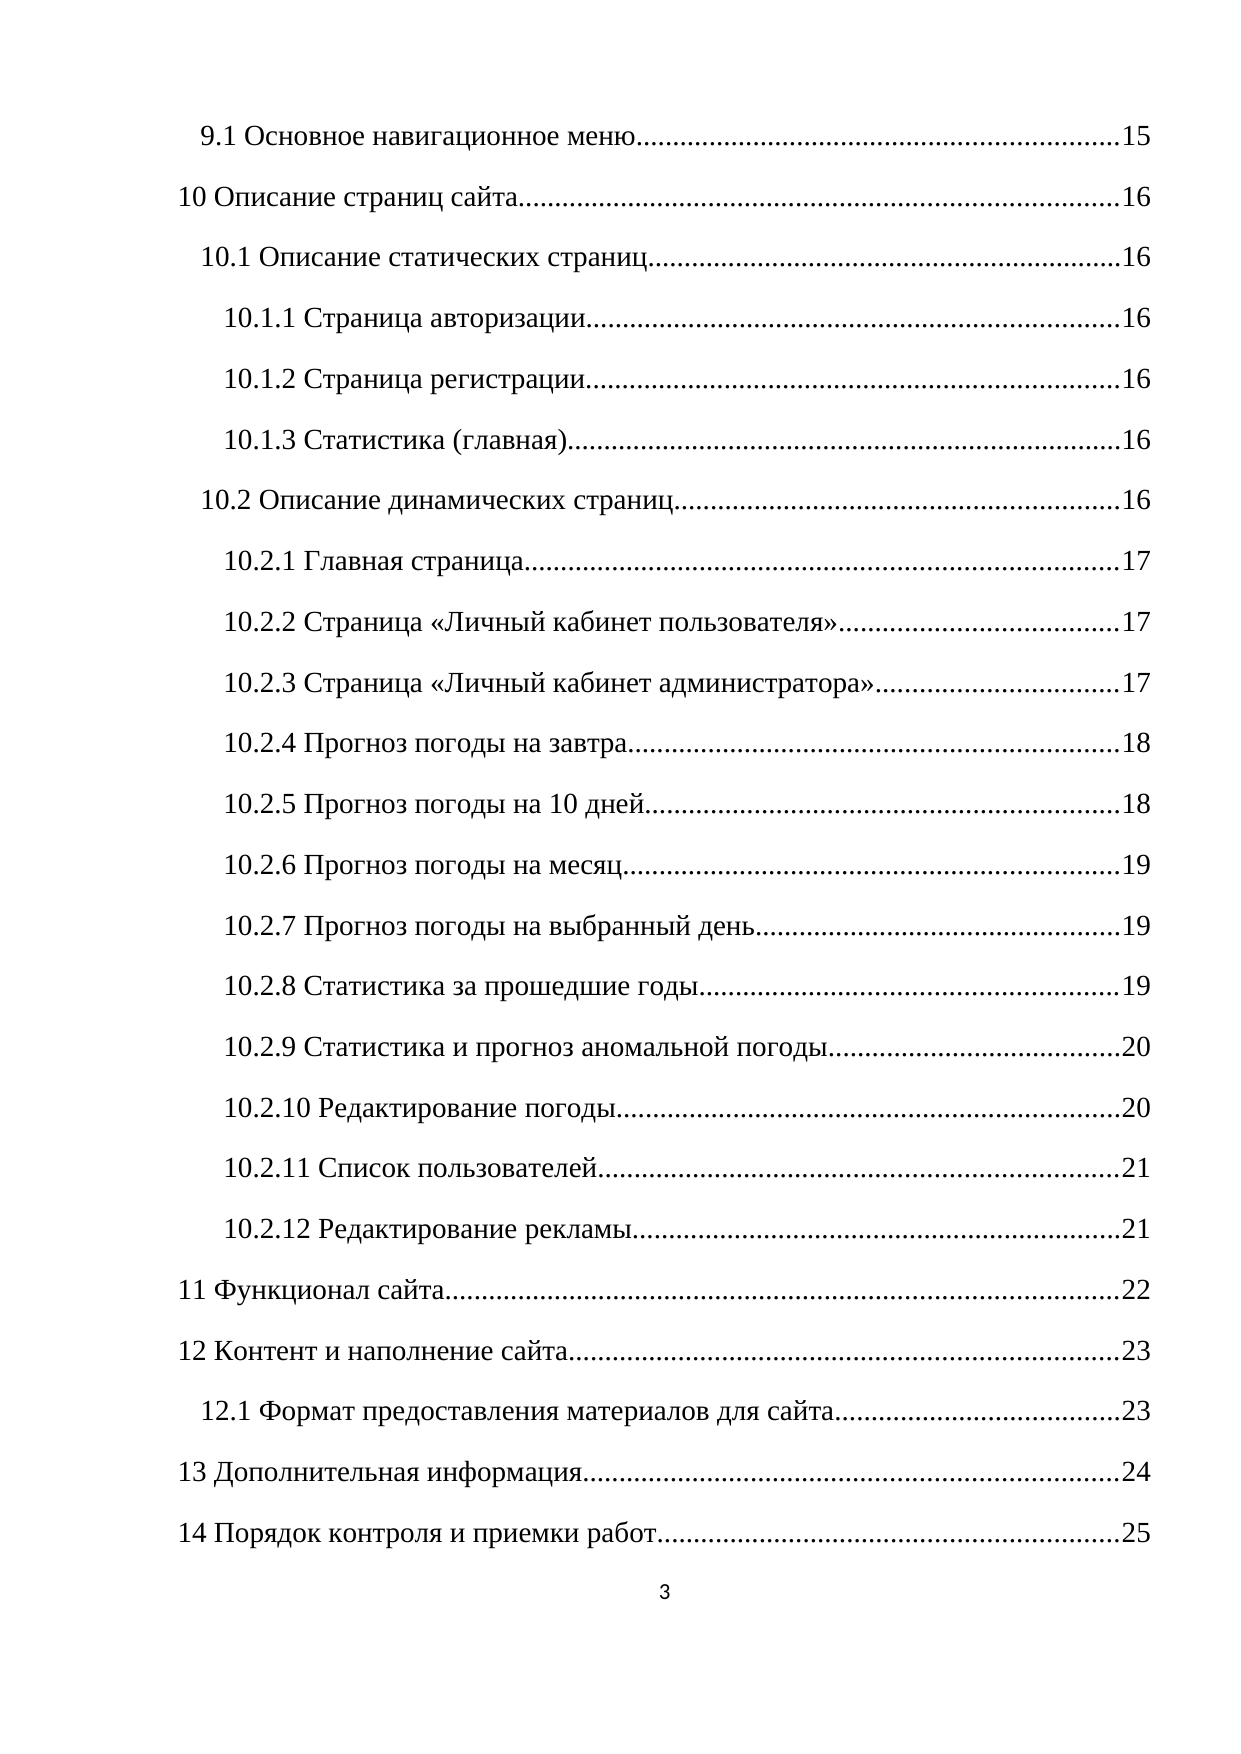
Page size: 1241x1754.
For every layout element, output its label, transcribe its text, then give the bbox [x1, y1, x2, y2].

text 10.2.1 Главная страница 17 [223, 543, 1152, 577]
text 10.2.8 Статистика за прошедшие годы 19 [223, 968, 1152, 1002]
text 12.1 Формат предоставления материалов для сайта 23 [200, 1393, 1152, 1427]
text 9.1 Основное навигационное меню 15 [200, 118, 1152, 152]
text 10.2.4 Прогноз погоды на завтра 18 [223, 725, 1152, 759]
text 10.1 Описание статических страниц 16 [200, 239, 1152, 273]
text 10.2 Описание динамических страниц 16 [200, 482, 1152, 516]
text 10.1.3 Статистика (главная) 16 [223, 422, 1152, 455]
text 14 Порядок контроля и приемки работ 25 [177, 1515, 1152, 1548]
text 10.2.12 Редактирование рекламы 21 [223, 1211, 1152, 1245]
text 10.1.1 Страница авторизации 16 [223, 300, 1152, 334]
text 10.2.11 Список пользователей 21 [223, 1151, 1152, 1184]
text 10 Описание страниц сайта 16 [177, 179, 1152, 212]
text 10.2.3 Страница «Личный кабинет администратора» 17 [223, 665, 1152, 698]
text 10.1.2 Страница регистрации 16 [223, 361, 1152, 394]
text 11 Функционал сайта 22 [177, 1272, 1152, 1306]
text 10.2.2 Страница «Личный кабинет пользователя» 17 [223, 604, 1152, 637]
text 10.2.10 Редактирование погоды 20 [223, 1090, 1152, 1123]
text 10.2.9 Статистика и прогноз аномальной погоды 20 [223, 1029, 1152, 1063]
text 13 Дополнительная информация 24 [177, 1454, 1152, 1488]
text 12 Контент и наполнение сайта 23 [177, 1333, 1152, 1366]
text 10.2.6 Прогноз погоды на месяц 19 [223, 847, 1152, 880]
text 10.2.5 Прогноз погоды на 10 дней 18 [223, 786, 1152, 820]
text 10.2.7 Прогноз погоды на выбранный день 19 [223, 908, 1152, 941]
